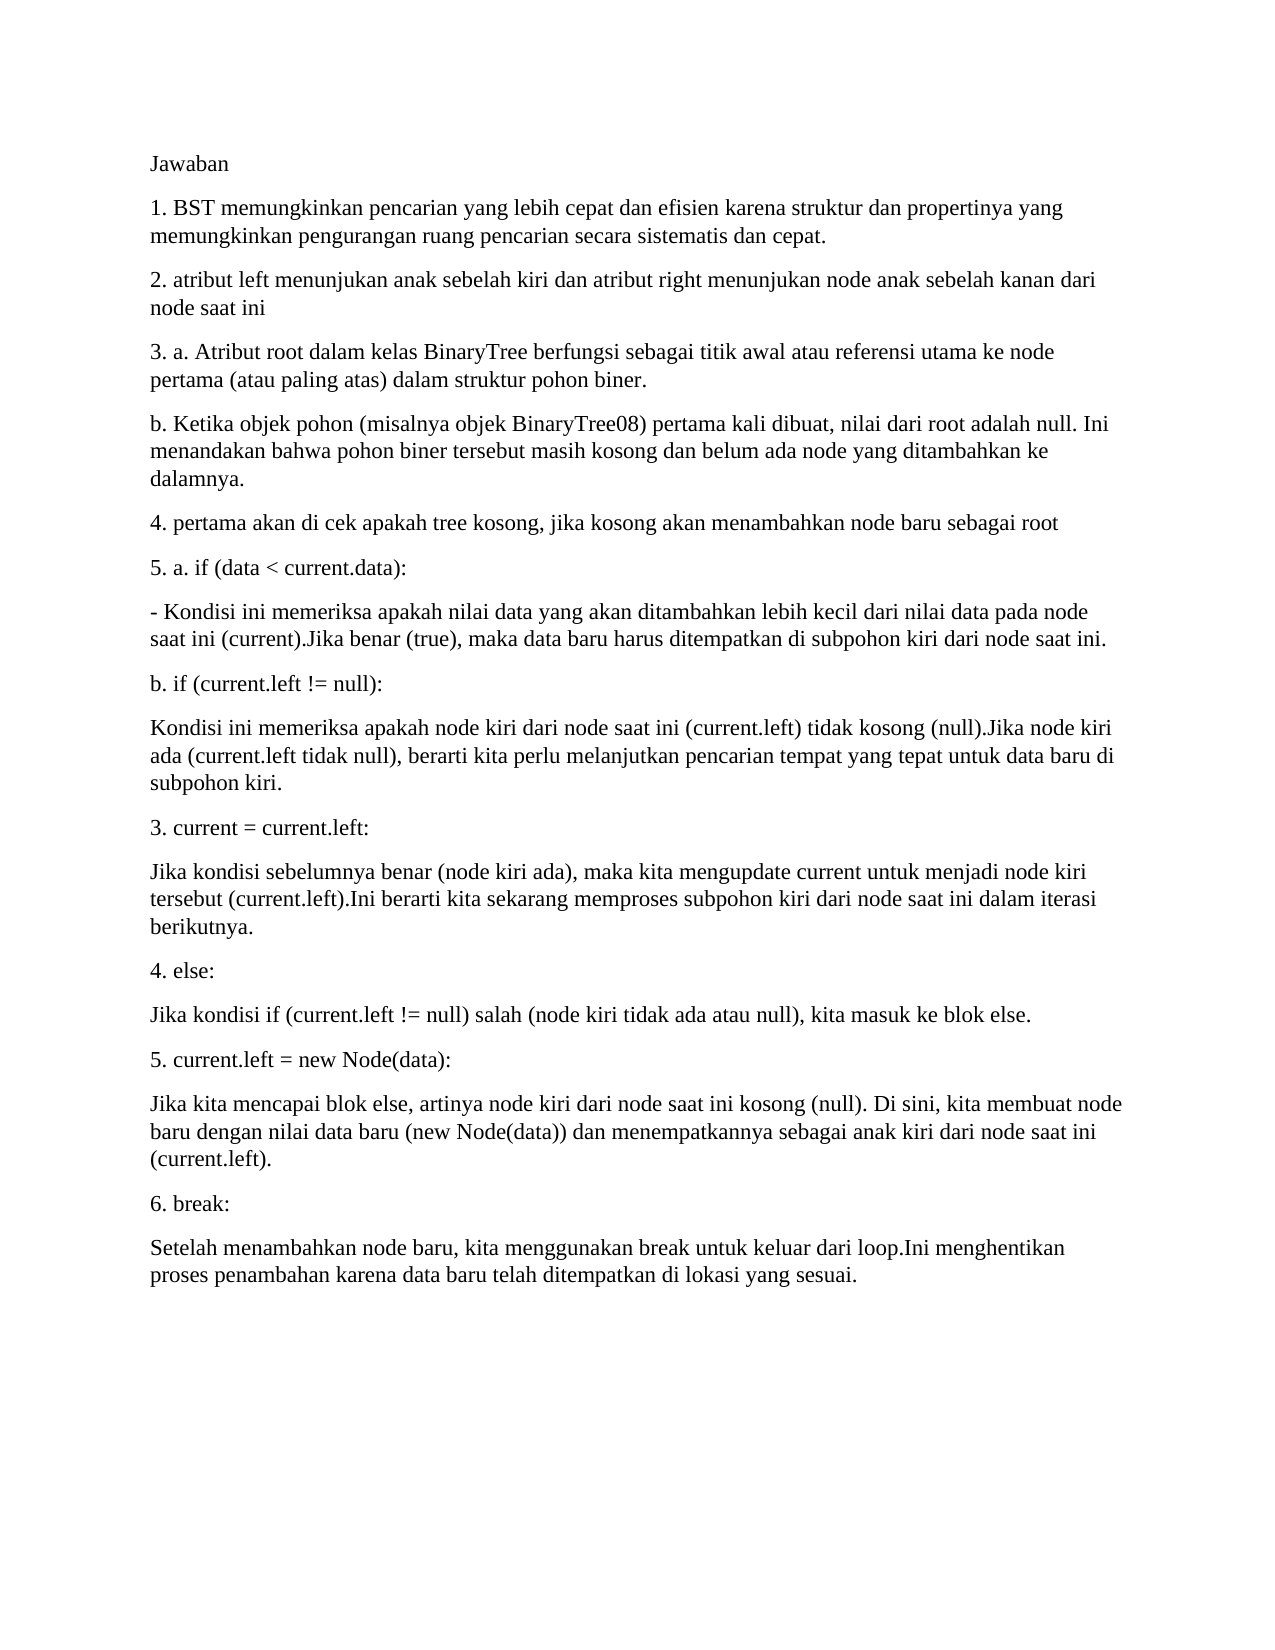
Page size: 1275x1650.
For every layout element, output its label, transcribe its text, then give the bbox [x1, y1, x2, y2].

text 4. else: [150, 957, 1125, 984]
text 1. BST memungkinkan pencarian yang lebih cepat dan efisien karena struktur dan propertinya yang memungkinkan pengurangan ruang pencarian secara sistematis dan cepat. [150, 194, 1125, 248]
text 3. a. Atribut root dalam kelas BinaryTree berfungsi sebagai titik awal atau referensi utama ke node pertama (atau paling atas) dalam struktur pohon biner. [150, 338, 1125, 392]
text 2. atribut left menunjukan anak sebelah kiri dan atribut right menunjukan node anak sebelah kanan dari node saat ini [150, 266, 1125, 320]
text 4. pertama akan di cek apakah tree kosong, jika kosong akan menambahkan node baru sebagai root [150, 509, 1125, 536]
text Jika kondisi if (current.left != null) salah (node kiri tidak ada atau null), kita masuk ke blok else. [150, 1002, 1125, 1028]
text Kondisi ini memeriksa apakah node kiri dari node saat ini (current.left) tidak kosong (null).Jika node kiri ada (current.left tidak null), berarti kita perlu melanjutkan pencarian tempat yang tepat untuk data baru di subpohon kiri. [150, 714, 1125, 796]
text 3. current = current.left: [150, 813, 1125, 840]
text - Kondisi ini memeriksa apakah nilai data yang akan ditambahkan lebih kecil dari nilai data pada node saat ini (current).Jika benar (true), maka data baru harus ditempatkan di subpohon kiri dari node saat ini. [150, 598, 1125, 652]
text Setelah menambahkan node baru, kita menggunakan break untuk keluar dari loop.Ini menghentikan proses penambahan karena data baru telah ditempatkan di lokasi yang sesuai. [150, 1234, 1125, 1288]
text b. Ketika objek pohon (misalnya objek BinaryTree08) pertama kali dibuat, nilai dari root adalah null. Ini menandakan bahwa pohon biner tersebut masih kosong dan belum ada node yang ditambahkan ke dalamnya. [150, 410, 1125, 491]
text 6. break: [150, 1189, 1125, 1216]
text 5. a. if (data < current.data): [150, 554, 1125, 580]
text b. if (current.left != null): [150, 670, 1125, 696]
text Jika kita mencapai blok else, artinya node kiri dari node saat ini kosong (null). Di sini, kita membuat node baru dengan nilai data baru (new Node(data)) dan menempatkannya sebagai anak kiri dari node saat ini (current.left). [150, 1090, 1125, 1172]
text Jawaban [150, 150, 1125, 176]
text Jika kondisi sebelumnya benar (node kiri ada), maka kita mengupdate current untuk menjadi node kiri tersebut (current.left).Ini berarti kita sekarang memproses subpohon kiri dari node saat ini dalam iterasi berikutnya. [150, 858, 1125, 939]
text 5. current.left = new Node(data): [150, 1046, 1125, 1072]
